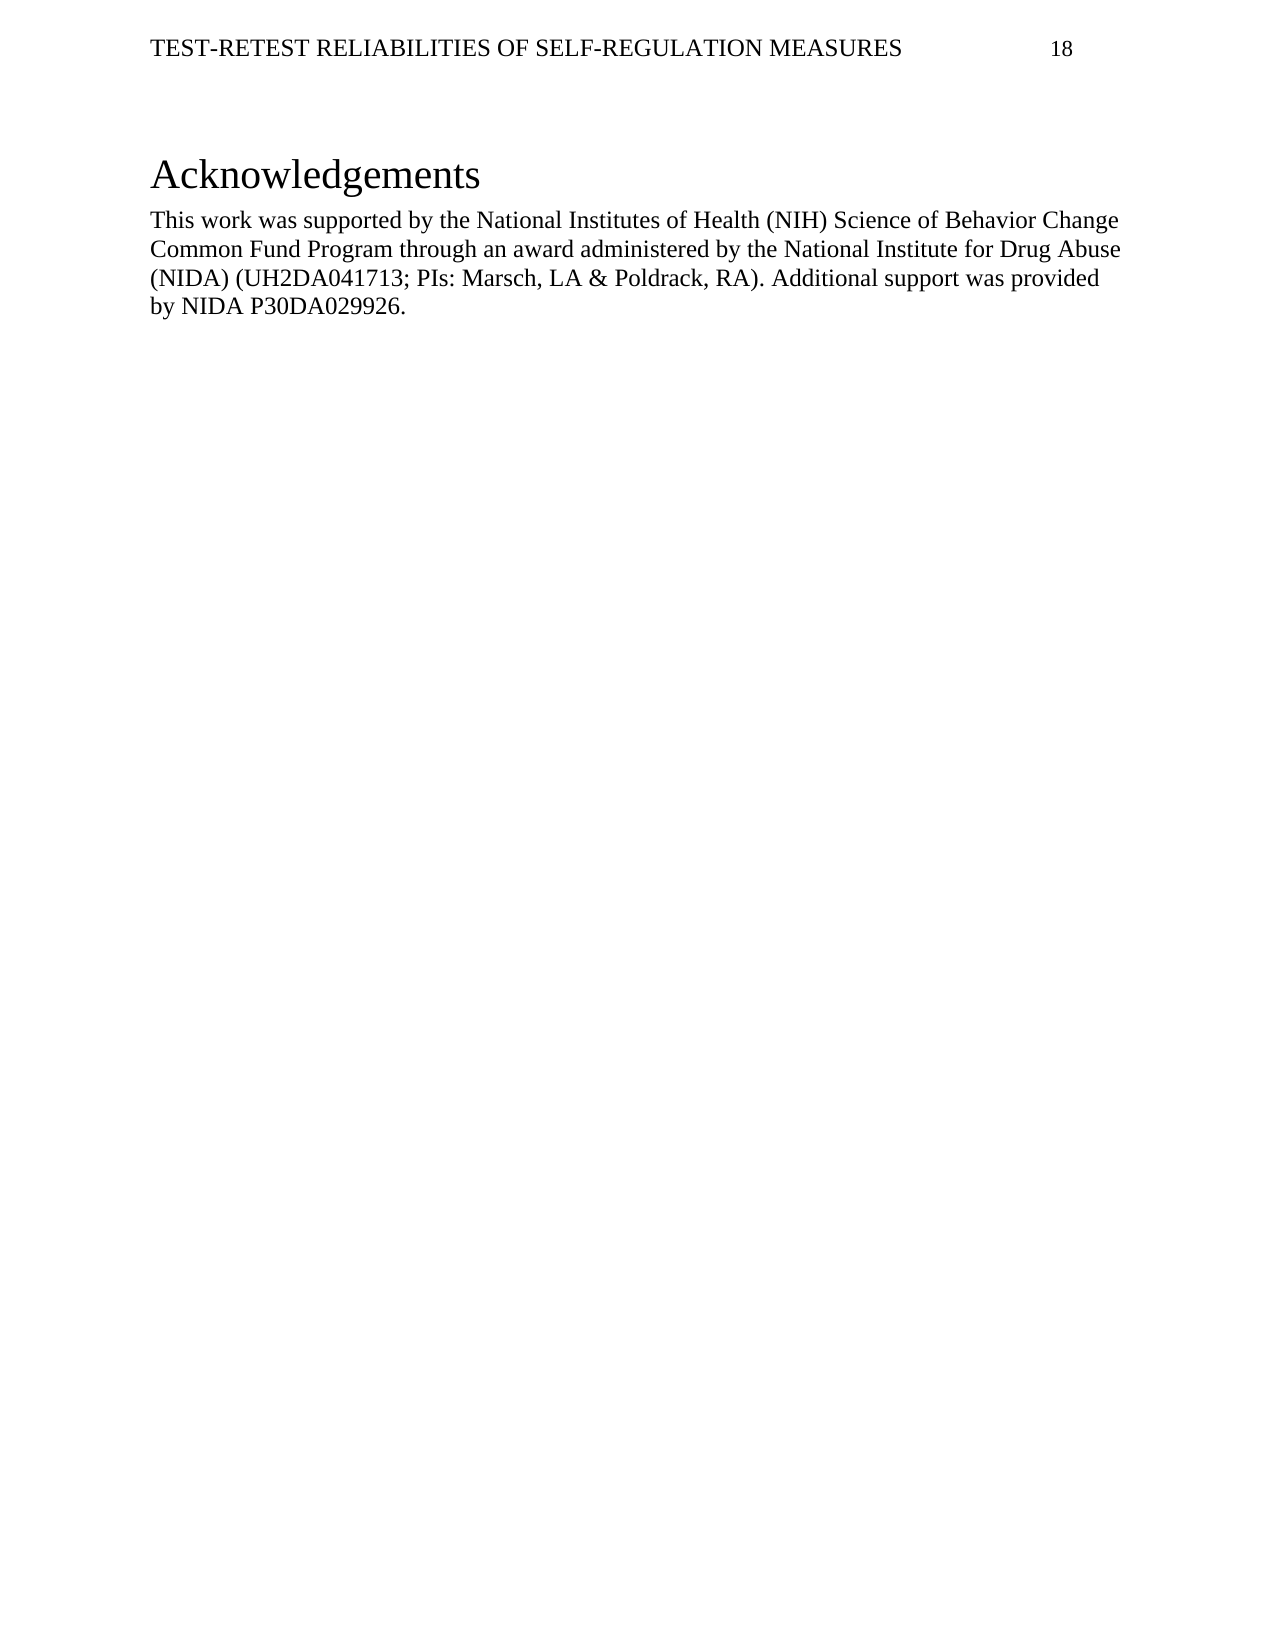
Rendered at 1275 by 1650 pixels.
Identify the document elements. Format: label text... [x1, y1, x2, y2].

text This work was supported by the National Institutes of Health (NIH) Science of Behavior Change Common Fund Program through an award administered by the National Institute for Drug Abuse (NIDA) (UH2DA041713; PIs: Marsch, LA & Poldrack, RA). Additional support was provided by NIDA P30DA029926. [150, 205, 1125, 320]
subtitle Acknowledgements [150, 150, 1125, 198]
